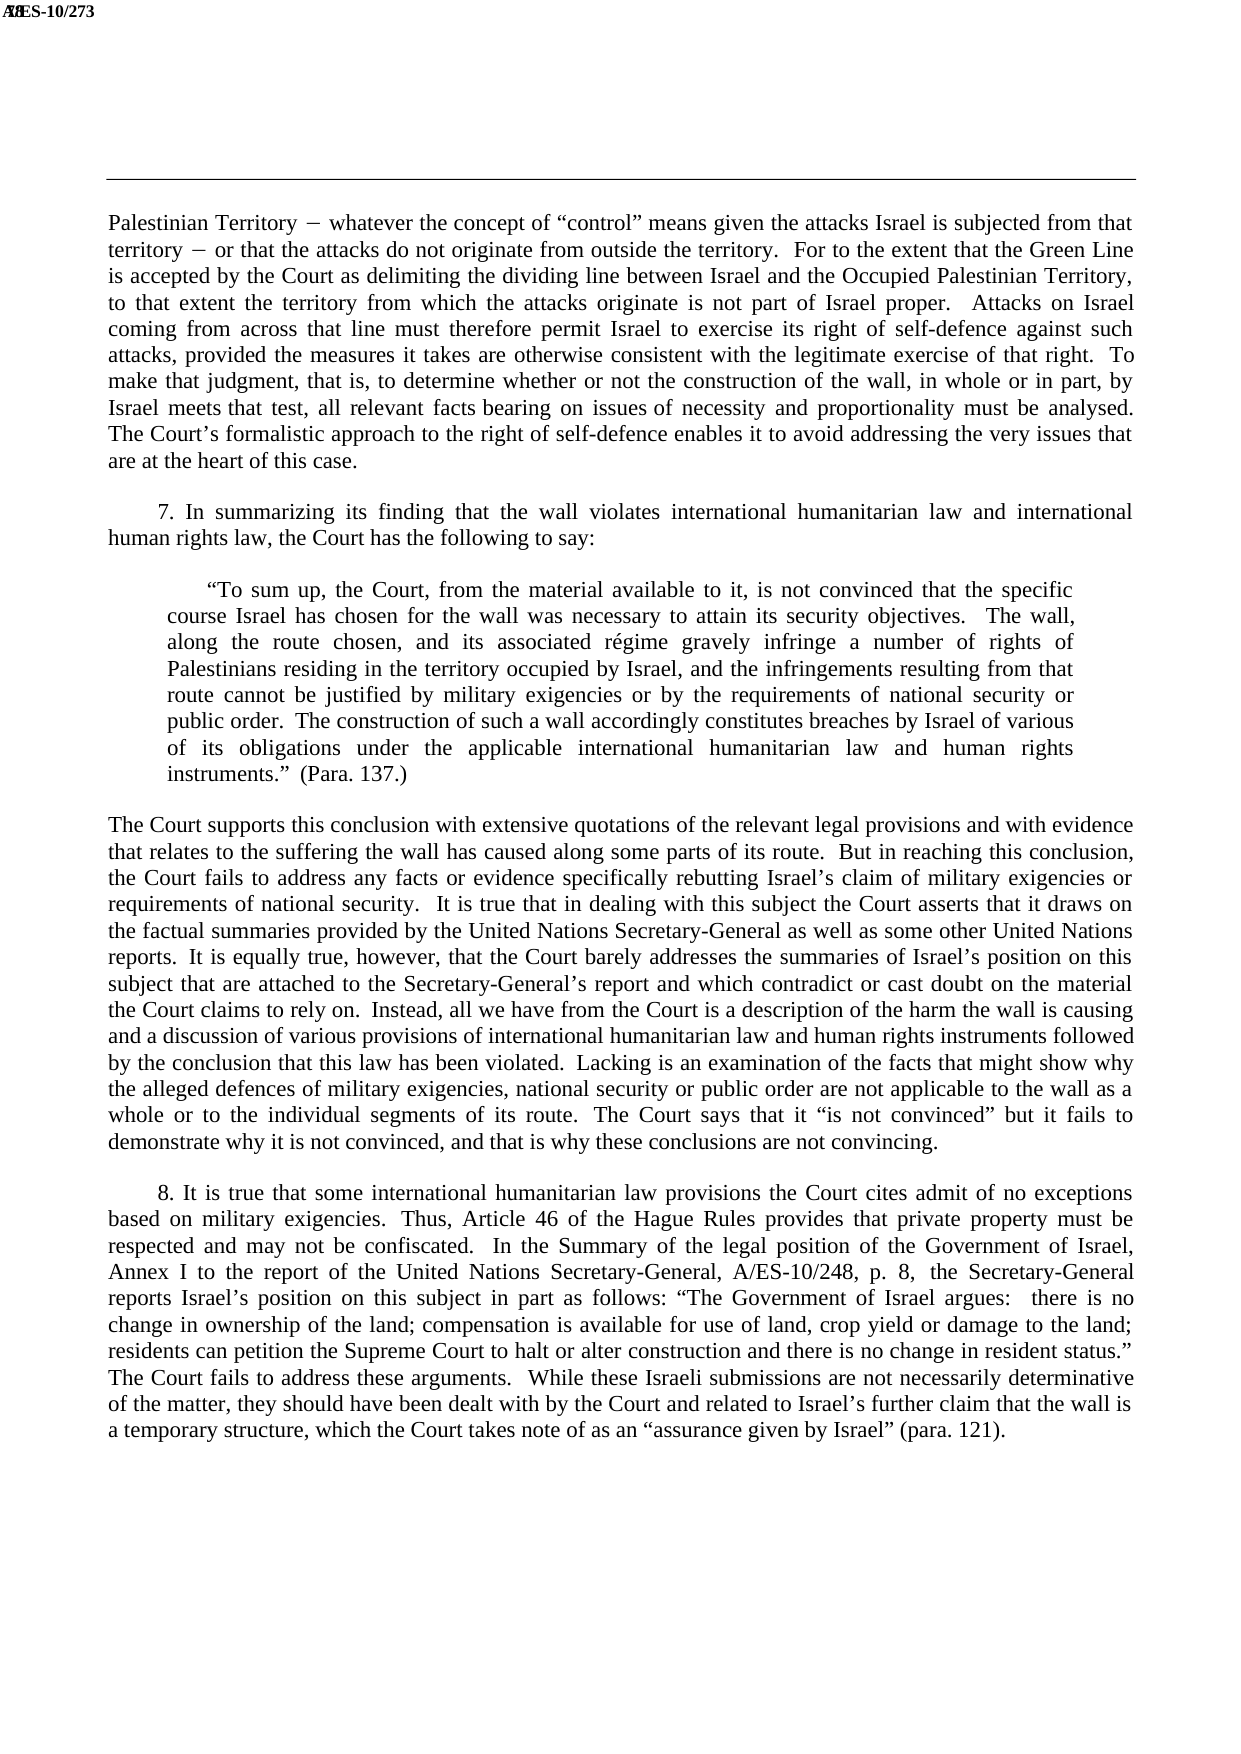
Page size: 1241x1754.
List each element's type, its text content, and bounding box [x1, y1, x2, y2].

list It is true that some international humanitarian law provisions the Court cites admit of no exceptions based on military exigencies. Thus, Article 46 of the Hague Rules provides that private property must be respected and may not be confiscated. In the Summary of the legal position of the Government of Israel, Annex I to the report of the United Nations Secretary-General, A/ES-10/248, p. 8, the Secretary-General reports Israel’s position on this subject in part as follows: “The Government of Israel argues: there is no change in ownership of the land; compensation is available for use of land, crop yield or damage to the land; residents can petition the Supreme Court to halt or alter construction and there is no change in resident status.” The Court fails to address these arguments. While these Israeli submissions are not necessarily determinative of the matter, they should have been dealt with by the Court and related to Israel’s further claim that the wall is a temporary structure, which the Court takes note of as an “assurance given by Israel” (para. 121). [108, 1179, 1135, 1443]
text Palestinian Territory  whatever the concept of “control” means given the attacks Israel is subjected from that territory  or that the attacks do not originate from outside the territory. For to the extent that the Green Line is accepted by the Court as delimiting the dividing line between Israel and the Occupied Palestinian Territory, to that extent the territory from which the attacks originate is not part of Israel proper. Attacks on Israel coming from across that line must therefore permit Israel to exercise its right of self-defence against such attacks, provided the measures it takes are otherwise consistent with the legitimate exercise of that right. To make that judgment, that is, to determine whether or not the construction of the wall, in whole or in part, by Israel meets that test, all relevant facts bearing on issues of necessity and proportionality must be analysed. The Court’s formalistic approach to the right of self-defence enables it to avoid addressing the very issues that are at the heart of this case. [108, 209, 1134, 473]
text The Court supports this conclusion with extensive quotations of the relevant legal provisions and with evidence that relates to the suffering the wall has caused along some parts of its route. But in reaching this conclusion, the Court fails to address any facts or evidence specifically rebutting Israel’s claim of military exigencies or requirements of national security. It is true that in dealing with this subject the Court asserts that it draws on the factual summaries provided by the United Nations Secretary-General as well as some other United Nations reports. It is equally true, however, that the Court barely addresses the summaries of Israel’s position on this subject that are attached to the Secretary-General’s report and which contradict or cast doubt on the material the Court claims to rely on. Instead, all we have from the Court is a description of the harm the wall is causing and a discussion of various provisions of international humanitarian law and human rights instruments followed by the conclusion that this law has been violated. Lacking is an examination of the facts that might show why the alleged defences of military exigencies, national security or public order are not applicable to the wall as a whole or to the individual segments of its route. The Court says that it “is not convinced” but it fails to demonstrate why it is not convinced, and that is why these conclusions are not convincing. [108, 811, 1134, 1154]
text “To sum up, the Court, from the material available to it, is not convinced that the specific course Israel has chosen for the wall was necessary to attain its security objectives. The wall, along the route chosen, and its associated régime gravely infringe a number of rights of Palestinians residing in the territory occupied by Israel, and the infringements resulting from that route cannot be justified by military exigencies or by the requirements of national security or public order. The construction of such a wall accordingly constitutes breaches by Israel of various of its obligations under the applicable international humanitarian law and human rights instruments.” (Para. 137.) [167, 576, 1075, 786]
list In summarizing its finding that the wall violates international humanitarian law and international human rights law, the Court has the following to say: [108, 498, 1134, 551]
